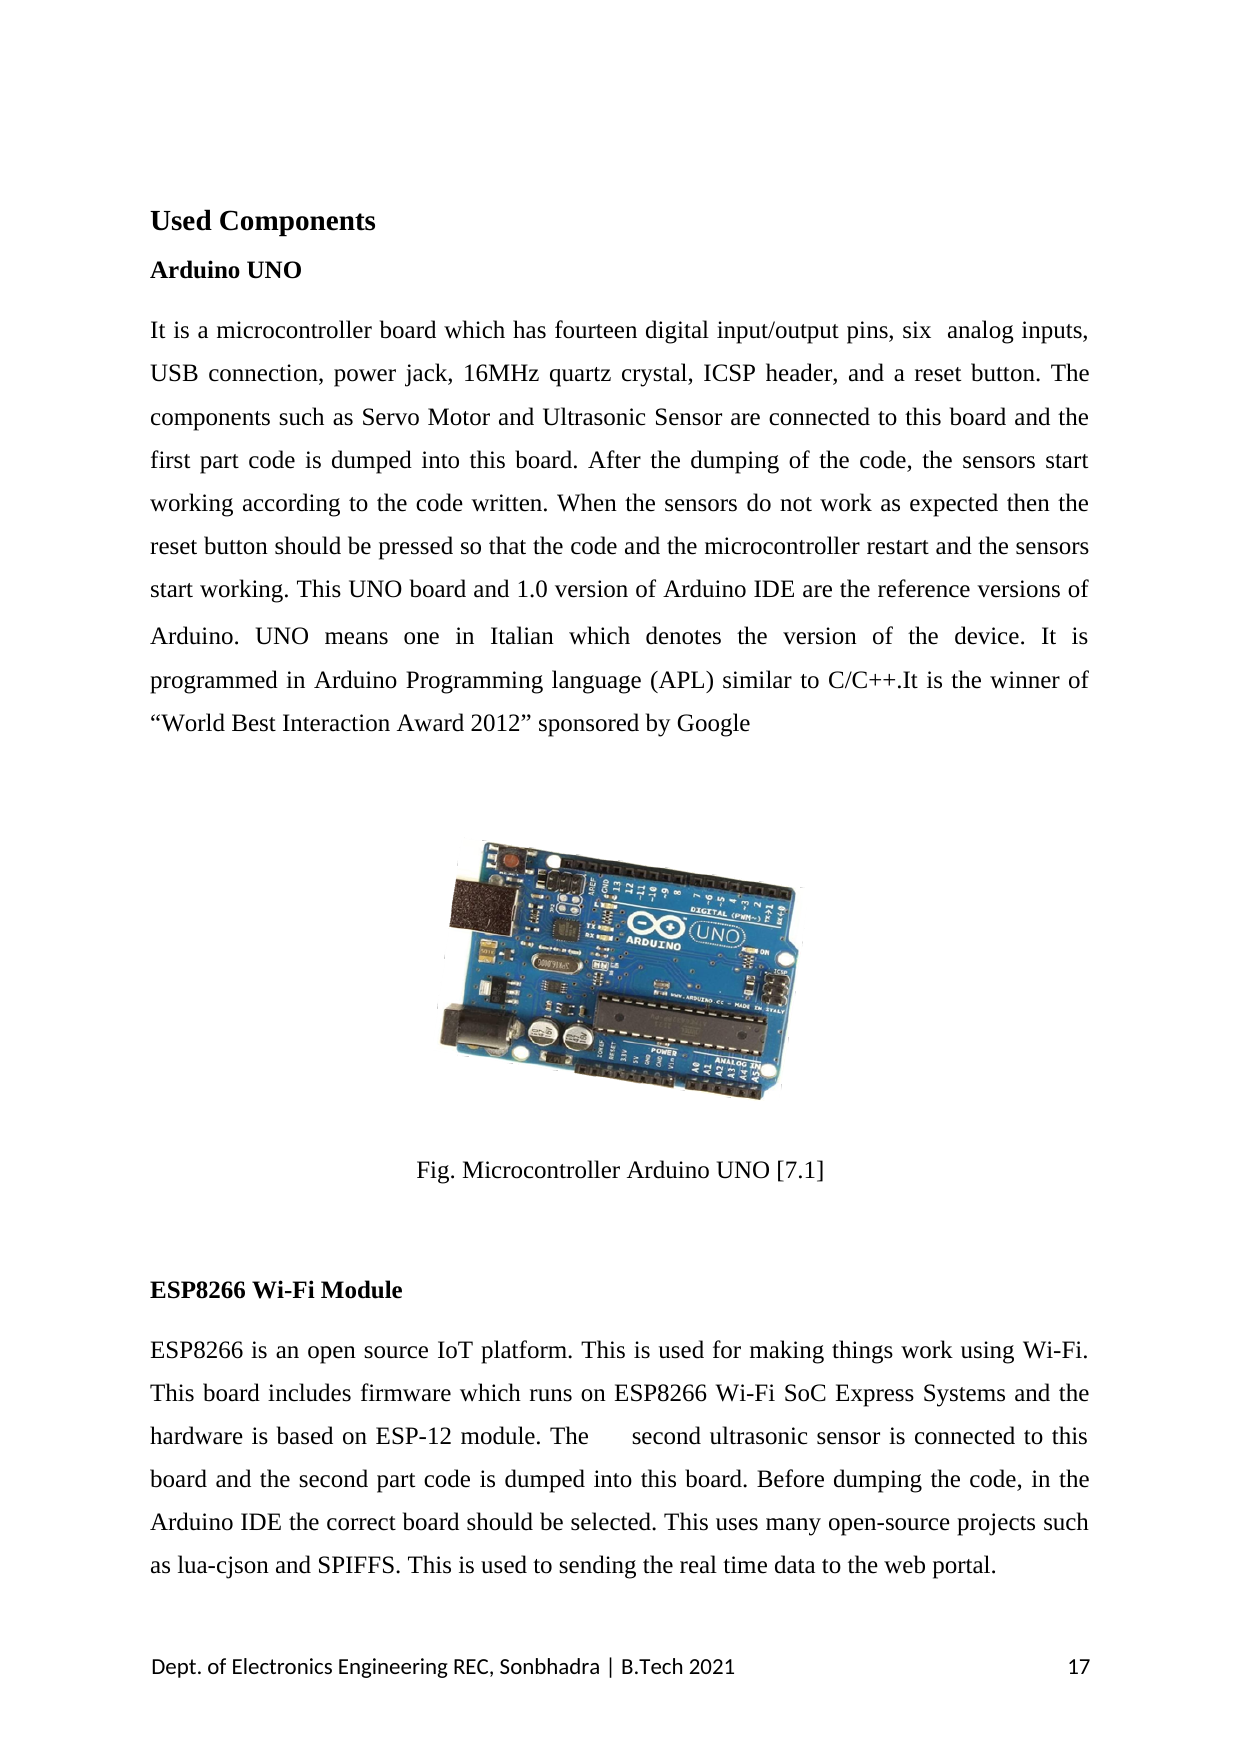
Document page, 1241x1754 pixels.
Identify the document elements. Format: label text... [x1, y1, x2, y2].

text Used Components [150, 203, 1090, 236]
text ESP8266 is an open source IoT platform. This is used for making things work using Wi-Fi. This board includes firmware which runs on ESP8266 Wi-Fi SoC Express Systems and the hardware is based on ESP-12 module. The second ultrasonic sensor is connected to this board and the second part code is dumped into this board. Before dumping the code, in the Arduino IDE the correct board should be selected. This uses many open-source projects such as lua-cjson and SPIFFS. This is used to sending the real time data to the web portal. [150, 1335, 1090, 1579]
text Fig. Microcontroller Arduino UNO [7.1] [150, 1156, 1090, 1184]
text ESP8266 Wi-Fi Module [150, 1275, 1090, 1304]
text Arduino UNO [150, 256, 1090, 284]
text It is a microcontroller board which has fourteen digital input/output pins, six analog inputs, USB connection, power jack, 16MHz quartz crystal, ICSP header, and a reset button. The components such as Servo Motor and Ultrasonic Sensor are connected to this board and the first part code is dumped into this board. After the dumping of the code, the sensors start working according to the code written. When the sensors do not work as expected then the reset button should be pressed so that the code and the microcontroller restart and the sensors start working. This UNO board and 1.0 version of Arduino IDE are the reference versions of Arduino. UNO means one in Italian which denotes the version of the device. It is programmed in Arduino Programming language (APL) similar to C/C++.It is the winner of “World Best Interaction Award 2012” sponsored by Google [150, 315, 1090, 737]
picture [431, 834, 807, 1100]
